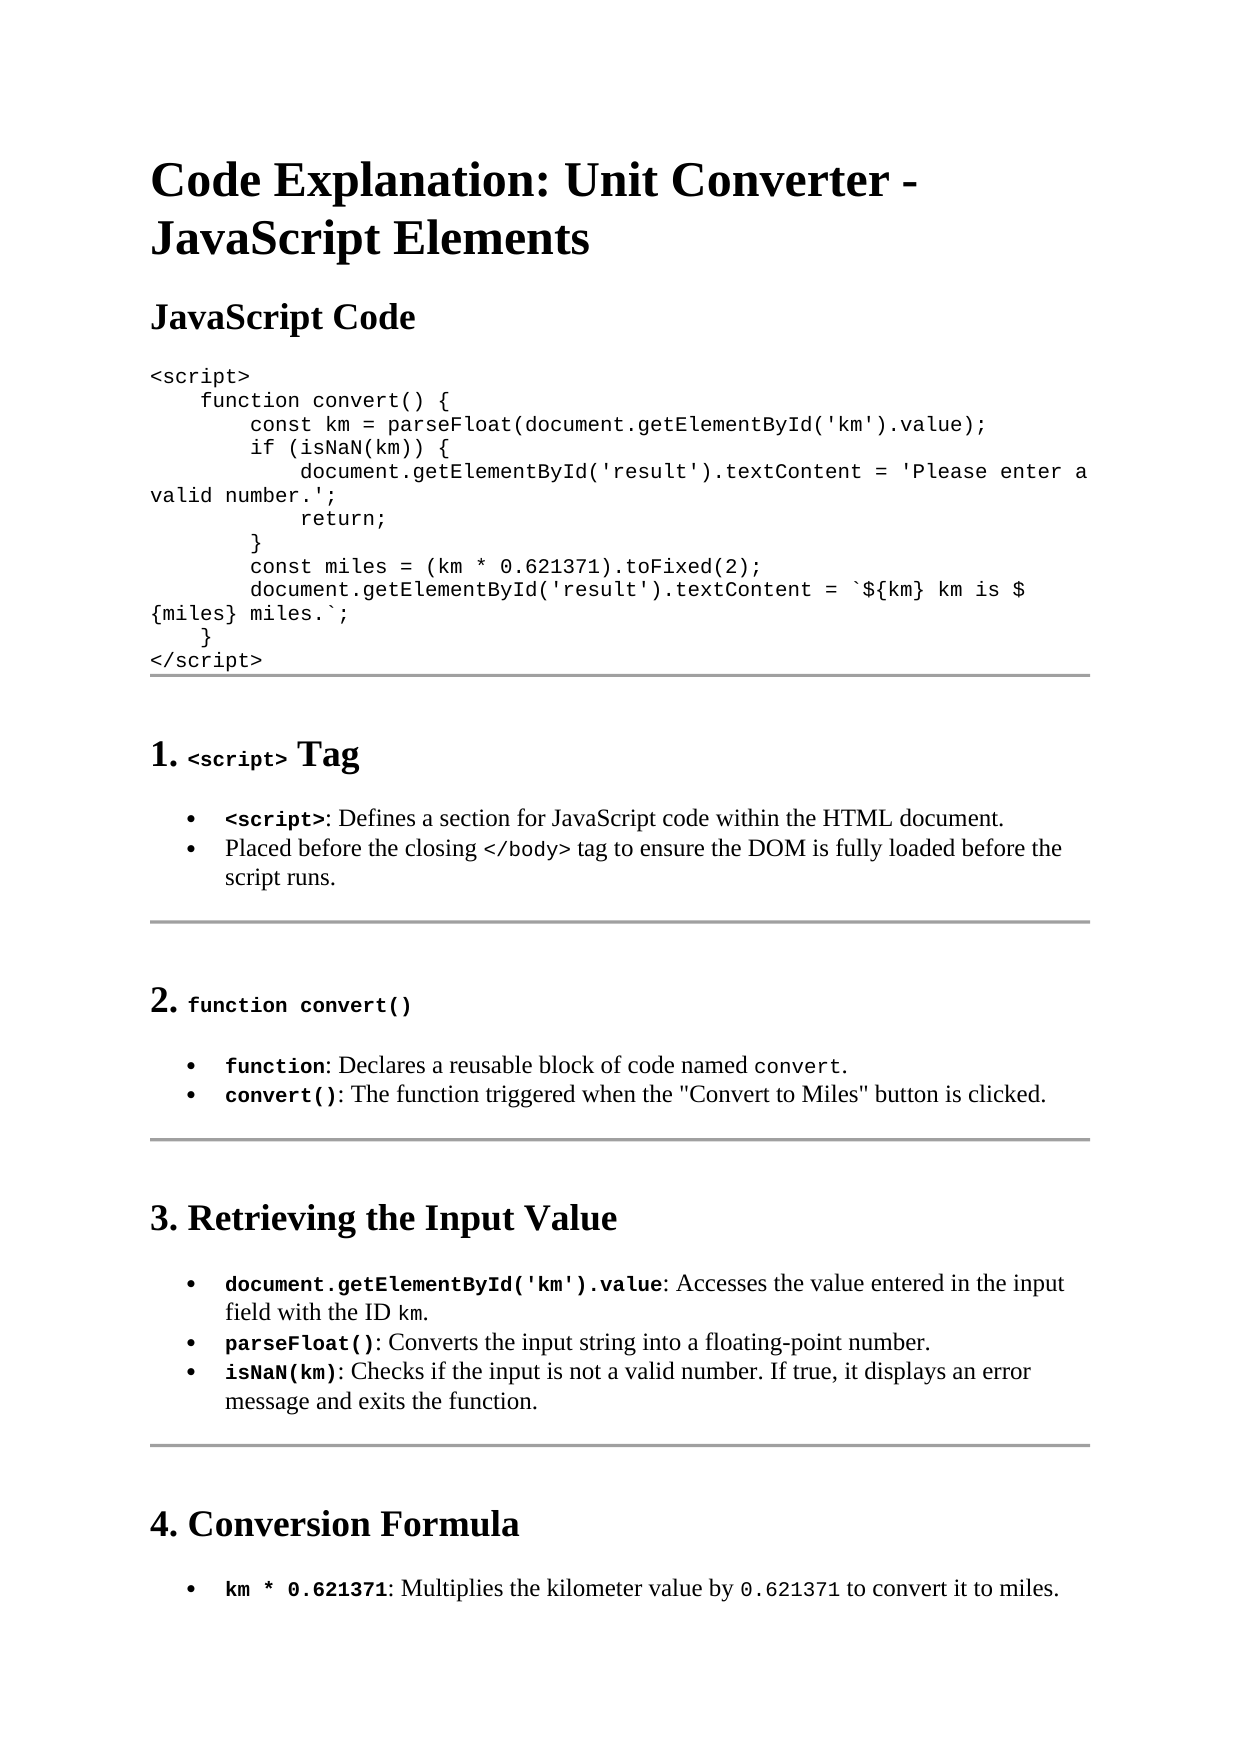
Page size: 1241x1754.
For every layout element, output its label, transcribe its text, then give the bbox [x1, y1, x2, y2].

text function convert() { [150, 390, 1090, 414]
list km * 0.621371: Multiplies the kilometer value by 0.621371 to convert it to miles. [187, 1573, 1090, 1603]
text 2. function convert() [150, 978, 1090, 1021]
list isNaN(km): Checks if the input is not a valid number. If true, it displays an error message and exits the function. [187, 1356, 1090, 1415]
text 1. <script> Tag [150, 731, 1090, 774]
text Code Explanation: Unit Converter - JavaScript Elements [150, 150, 1090, 265]
list document.getElementById('km').value: Accesses the value entered in the input field with the ID km. [187, 1268, 1090, 1327]
text document.getElementById('result').textContent = 'Please enter a valid number.'; [150, 461, 1090, 508]
text return; [150, 508, 1090, 532]
text } [150, 532, 1090, 556]
list convert(): The function triggered when the "Convert to Miles" button is clicked. [187, 1079, 1090, 1109]
text const miles = (km * 0.621371).toFixed(2); [150, 556, 1090, 579]
text JavaScript Code [150, 294, 1090, 337]
list Placed before the closing </body> tag to ensure the DOM is fully loaded before the script runs. [187, 833, 1090, 891]
text if (isNaN(km)) { [150, 437, 1090, 461]
text } [150, 627, 1090, 650]
list function: Declares a reusable block of code named convert. [187, 1050, 1090, 1079]
text <script> [150, 366, 1090, 390]
text 3. Retrieving the Input Value [150, 1195, 1090, 1238]
text </script> [150, 650, 1090, 673]
text 4. Conversion Formula [150, 1501, 1090, 1544]
list <script>: Defines a section for JavaScript code within the HTML document. [187, 803, 1090, 833]
text const km = parseFloat(document.getElementById('km').value); [150, 414, 1090, 437]
list parseFloat(): Converts the input string into a floating-point number. [187, 1327, 1090, 1356]
text document.getElementById('result').textContent = `${km} km is ${miles} miles.`; [150, 579, 1090, 627]
